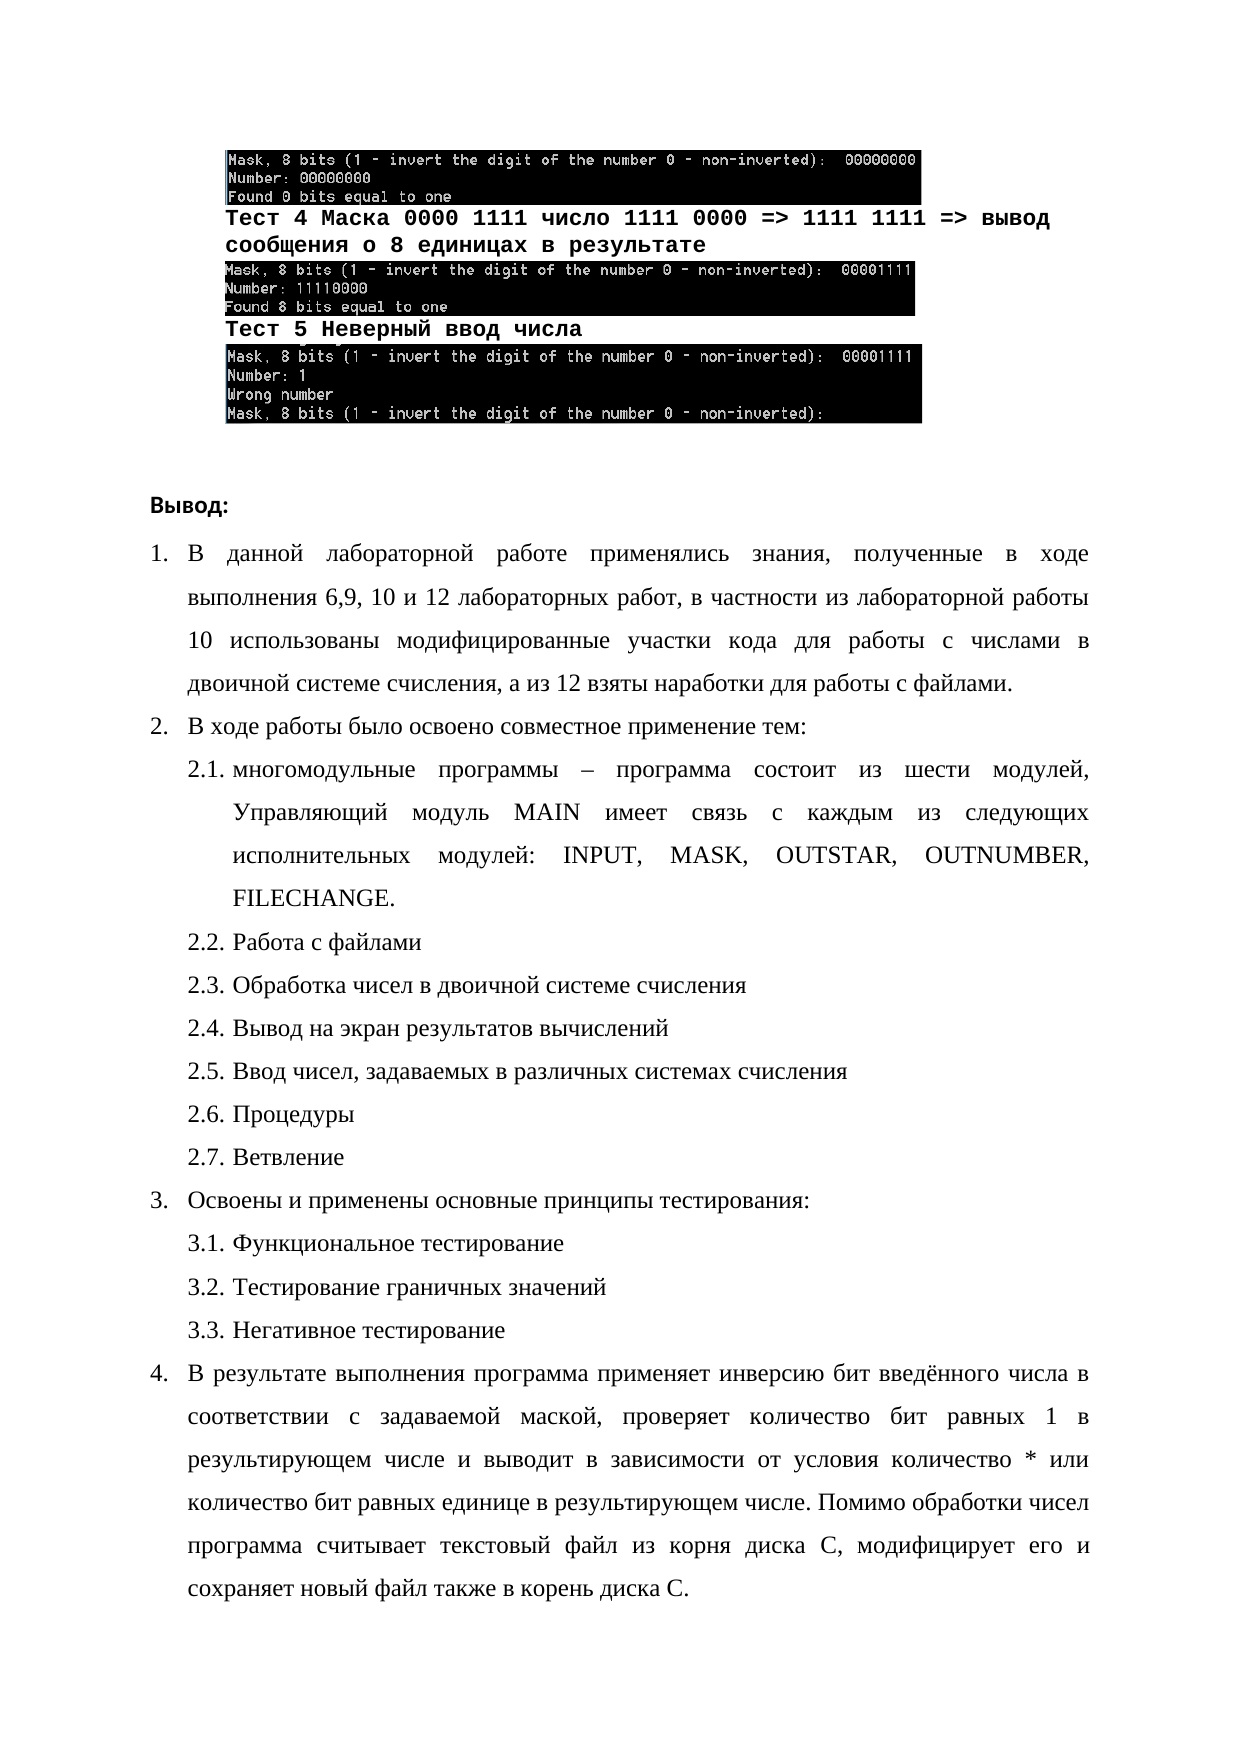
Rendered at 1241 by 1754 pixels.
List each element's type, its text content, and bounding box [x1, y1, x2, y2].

list Обработка чисел в двоичной системе счисления [187, 970, 1090, 998]
list Вывод на экран результатов вычислений [187, 1013, 1090, 1042]
list Функциональное тестирование [187, 1228, 1090, 1257]
text Вывод: [150, 489, 1090, 520]
picture [225, 261, 916, 316]
picture [225, 150, 922, 205]
picture [225, 344, 923, 424]
list Ветвление [187, 1142, 1090, 1171]
list многомодульные программы – программа состоит из шести модулей, Управляющий модуль MAIN имеет связь с каждым из следующих исполнительных модулей: INPUT, MASK, OUTSTAR, OUTNUMBER, FILECHANGE. [187, 754, 1090, 912]
list Негативное тестирование [187, 1315, 1090, 1343]
list Тест 4 Маска 0000 1111 число 1111 0000 => 1111 1111 => вывод сообщения о 8 единицах в результате [225, 206, 1090, 259]
list Ввод чисел, задаваемых в различных системах счисления [187, 1056, 1090, 1085]
list В ходе работы было освоено совместное применение тем: [150, 711, 1090, 740]
list Освоены и применены основные принципы тестирования: [150, 1185, 1090, 1214]
list Тестирование граничных значений [187, 1272, 1090, 1300]
list В результате выполнения программа применяет инверсию бит введённого числа в соответствии с задаваемой маской, проверяет количество бит равных 1 в результирующем числе и выводит в зависимости от условия количество * или количество бит равных единице в результирующем числе. Помимо обработки чисел программа считывает текстовый файл из корня диска C, модифицирует его и сохраняет новый файл также в корень диска С. [150, 1358, 1090, 1602]
list Процедуры [187, 1099, 1090, 1128]
list Работа с файлами [187, 927, 1090, 955]
list В данной лабораторной работе применялись знания, полученные в ходе выполнения 6,9, 10 и 12 лабораторных работ, в частности из лабораторной работы 10 использованы модифицированные участки кода для работы с числами в двоичной системе счисления, а из 12 взяты наработки для работы с файлами. [150, 538, 1090, 697]
